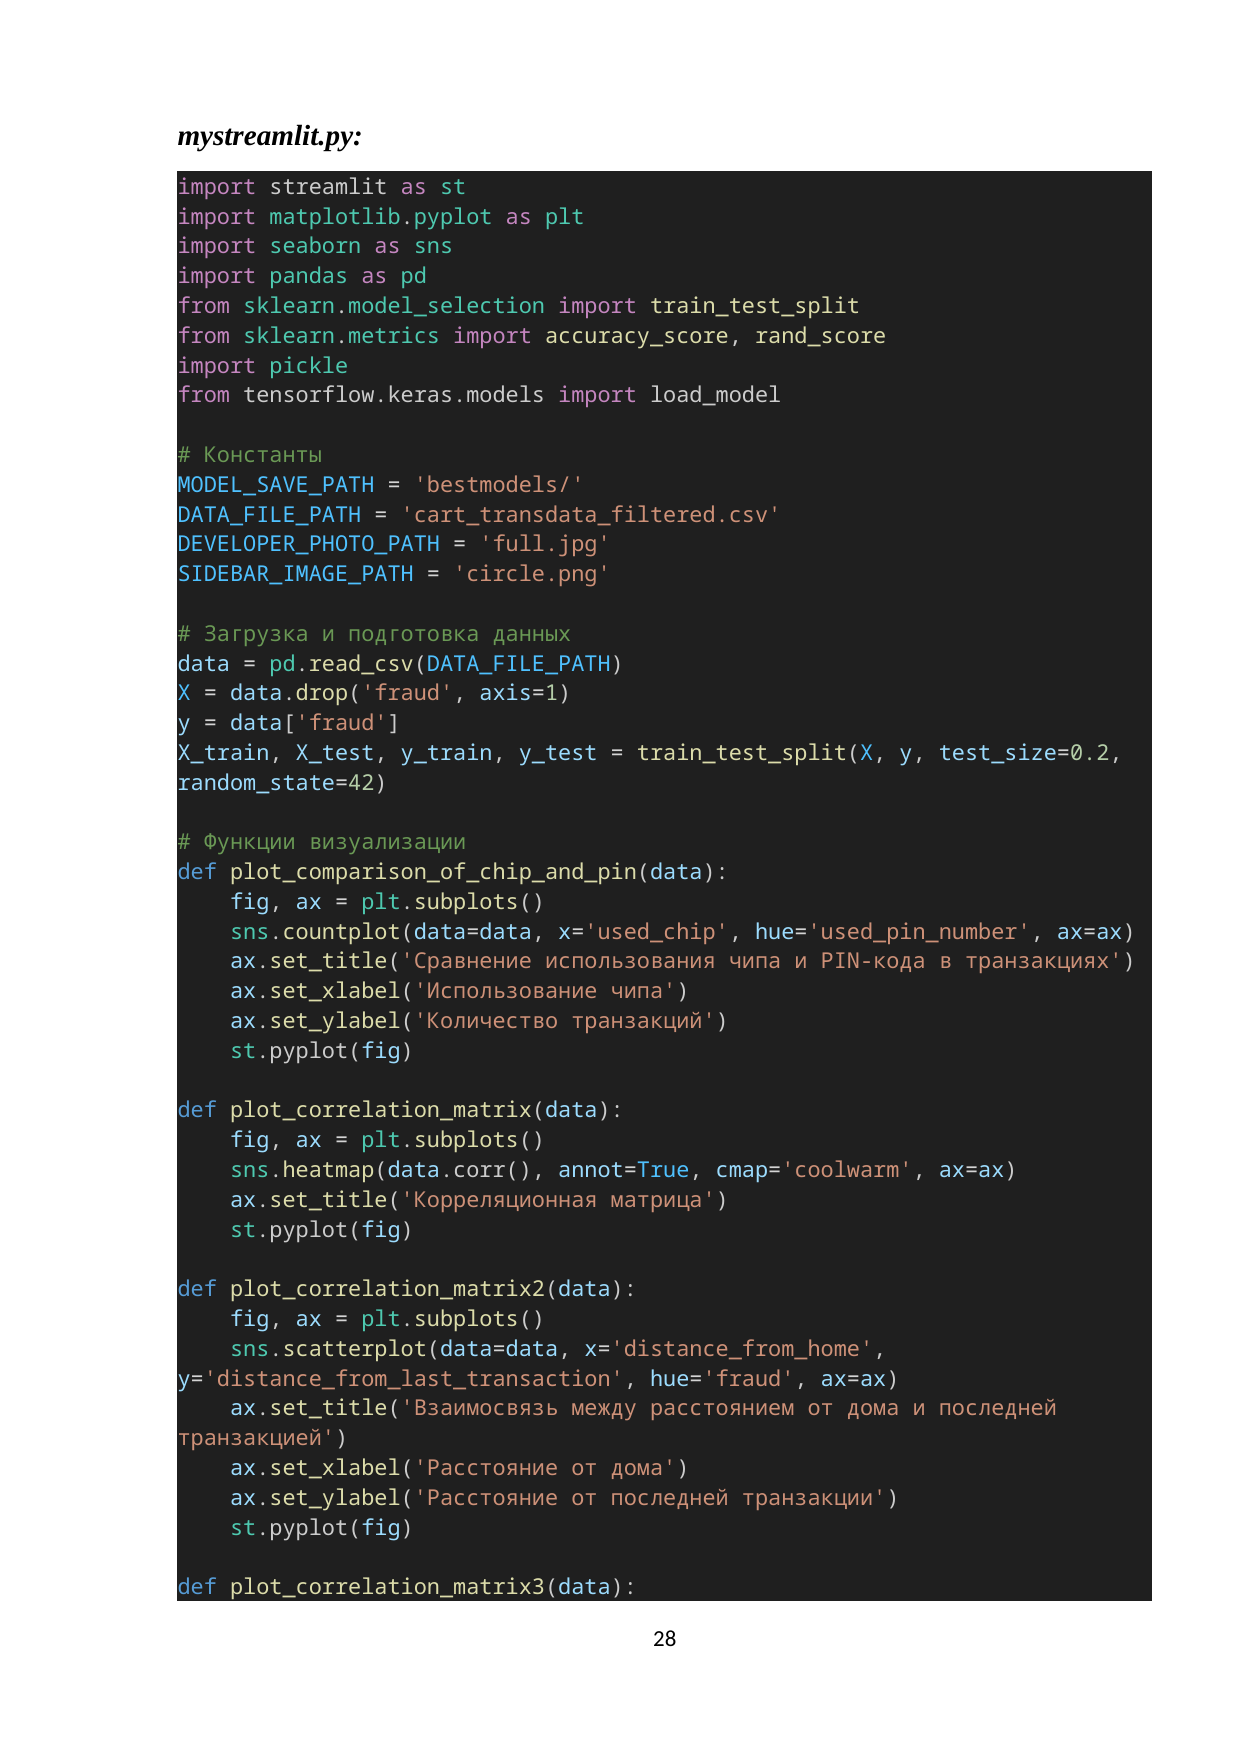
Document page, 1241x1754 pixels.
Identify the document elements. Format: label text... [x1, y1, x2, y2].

text def plot_comparison_of_chip_and_pin(data): [177, 856, 1152, 886]
text fig, ax = plt.subplots() [177, 1303, 1152, 1333]
text fig, ax = plt.subplots() [177, 886, 1152, 916]
text def plot_correlation_matrix(data): [177, 1094, 1152, 1124]
text fig, ax = plt.subplots() [177, 1124, 1152, 1154]
text # Функции визуализации [177, 826, 1152, 856]
text st.pyplot(fig) [177, 1214, 1152, 1243]
text ax.set_ylabel('Расстояние от последней транзакции') [177, 1482, 1152, 1512]
text import pickle [177, 350, 1152, 379]
text def plot_correlation_matrix3(data): [177, 1571, 1152, 1601]
text from sklearn.metrics import accuracy_score, rand_score [177, 320, 1152, 350]
text # Загрузка и подготовка данных [177, 618, 1152, 648]
text ax.set_title('Взаимосвязь между расстоянием от дома и последней транзакцией') [177, 1392, 1152, 1452]
text DEVELOPER_PHOTO_PATH = 'full.jpg' [177, 528, 1152, 558]
text ax.set_ylabel('Количество транзакций') [177, 1005, 1152, 1035]
text # Константы [177, 439, 1152, 469]
text st.pyplot(fig) [177, 1035, 1152, 1065]
text st.pyplot(fig) [177, 1512, 1152, 1541]
text sns.countplot(data=data, x='used_chip', hue='used_pin_number', ax=ax) [177, 916, 1152, 946]
text from tensorflow.keras.models import load_model [177, 379, 1152, 409]
text import seaborn as sns [177, 231, 1152, 260]
text y = data['fraud'] [177, 707, 1152, 737]
text sns.heatmap(data.corr(), annot=True, cmap='coolwarm', ax=ax) [177, 1154, 1152, 1184]
text ax.set_title('Корреляционная матрица') [177, 1184, 1152, 1214]
text X = data.drop('fraud', axis=1) [177, 677, 1152, 707]
text DATA_FILE_PATH = 'cart_transdata_filtered.csv' [177, 499, 1152, 528]
text X_train, X_test, y_train, y_test = train_test_split(X, y, test_size=0.2, random_state=42) [177, 737, 1152, 797]
text sns.scatterplot(data=data, x='distance_from_home', y='distance_from_last_transaction', hue='fraud', ax=ax) [177, 1333, 1152, 1392]
text from sklearn.model_selection import train_test_split [177, 290, 1152, 320]
text mystreamlit.py: [177, 118, 1152, 152]
text ax.set_title('Сравнение использования чипа и PIN-кода в транзакциях') [177, 946, 1152, 975]
text def plot_correlation_matrix2(data): [177, 1273, 1152, 1303]
text MODEL_SAVE_PATH = 'bestmodels/' [177, 469, 1152, 499]
text SIDEBAR_IMAGE_PATH = 'circle.png' [177, 558, 1152, 588]
text ax.set_xlabel('Использование чипа') [177, 975, 1152, 1005]
text data = pd.read_csv(DATA_FILE_PATH) [177, 648, 1152, 677]
text import streamlit as st [177, 171, 1152, 201]
text ax.set_xlabel('Расстояние от дома') [177, 1452, 1152, 1482]
text import matplotlib.pyplot as plt [177, 201, 1152, 231]
text import pandas as pd [177, 260, 1152, 290]
